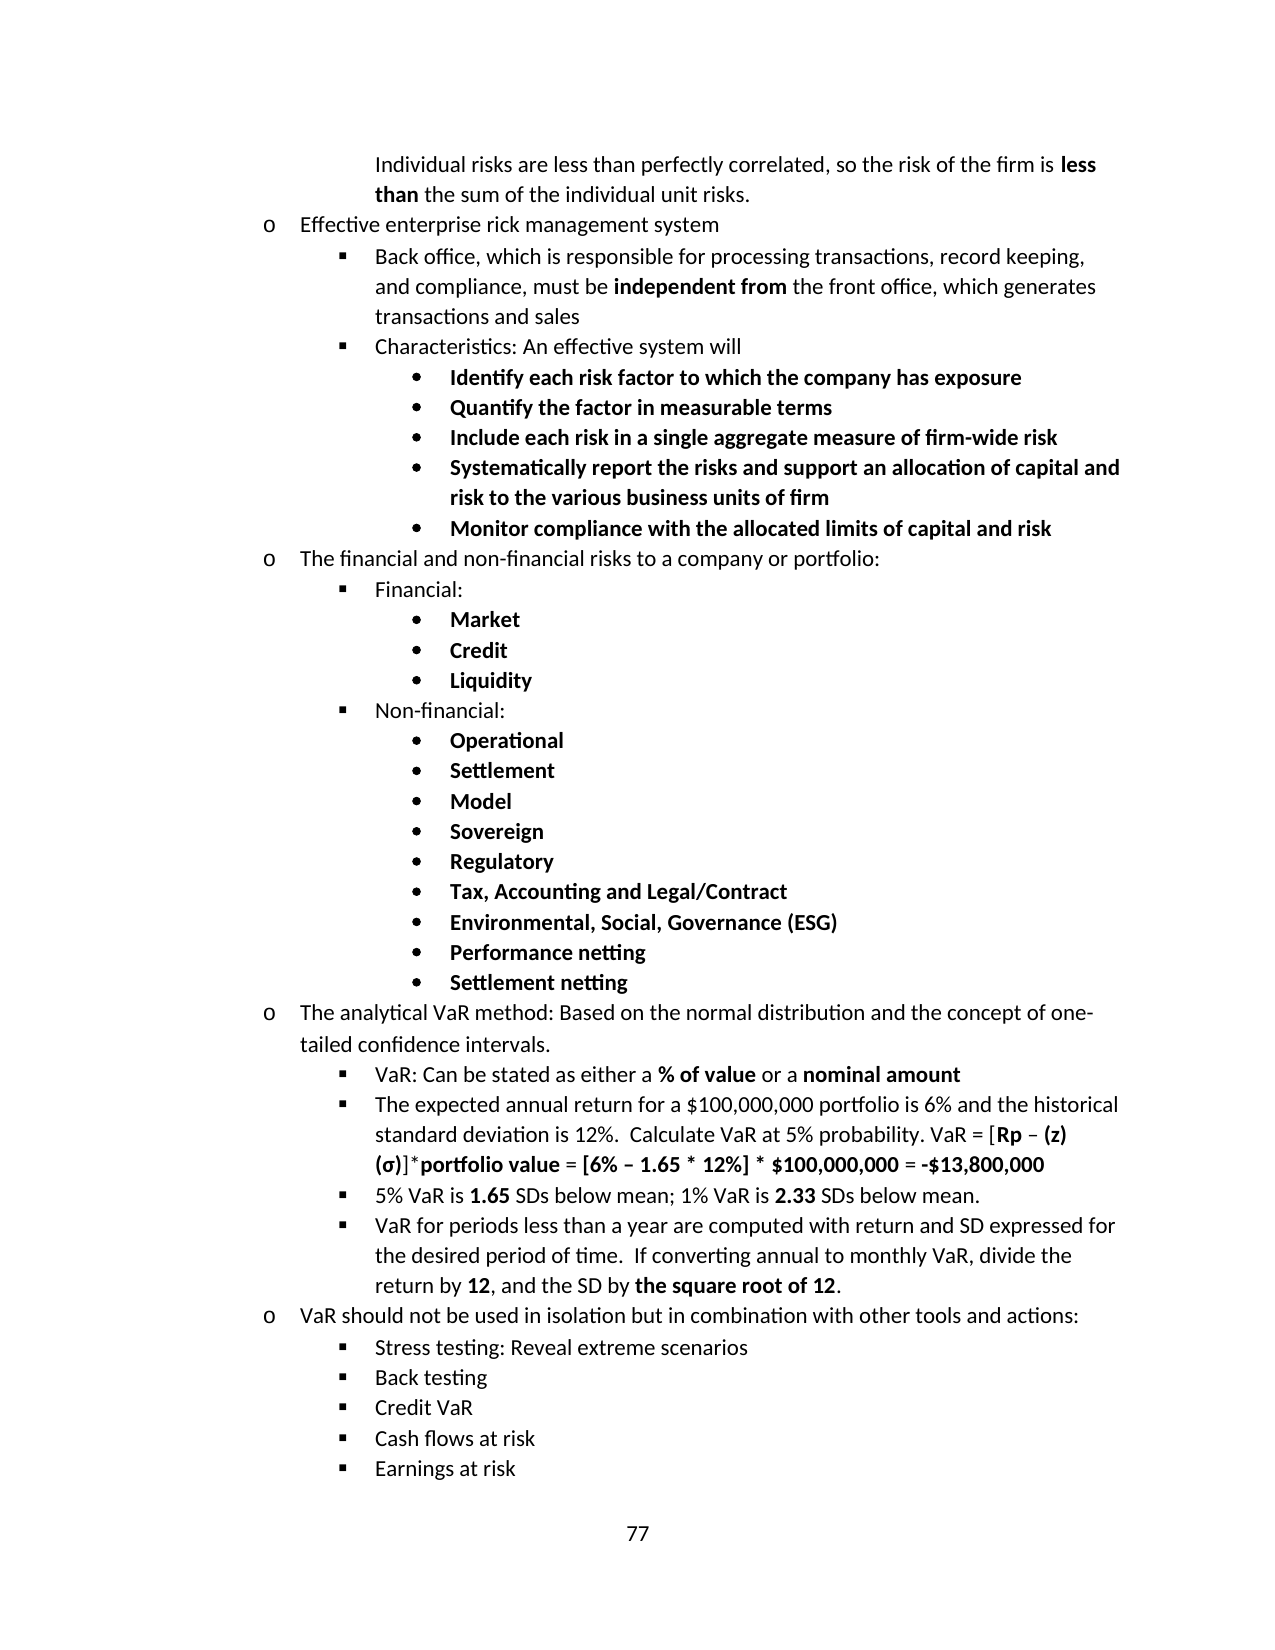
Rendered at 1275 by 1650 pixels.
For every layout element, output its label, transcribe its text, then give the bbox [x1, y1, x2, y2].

list Effective enterprise rick management system [262, 210, 1125, 239]
list Regulatory [412, 847, 1125, 875]
list Systematically report the risks and support an allocation of capital and risk to the various business units of firm [412, 453, 1125, 512]
list Non-financial: [337, 696, 1125, 724]
list Monitor compliance with the allocated limits of capital and risk [412, 514, 1125, 542]
list Back office, which is responsible for processing transactions, record keeping, and compliance, must be independent from the front office, which generates transactions and sales [337, 242, 1125, 330]
list 5% VaR is 1.65 SDs below mean; 1% VaR is 2.33 SDs below mean. [337, 1181, 1125, 1209]
list Sovereign [412, 817, 1125, 845]
list Model [412, 787, 1125, 815]
list Credit VaR [337, 1393, 1125, 1421]
list Settlement [412, 757, 1125, 785]
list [337, 150, 1125, 208]
list Operational [412, 726, 1125, 754]
list Environmental, Social, Governance (ESG) [412, 908, 1125, 936]
list The expected annual return for a $100,000,000 portfolio is 6% and the historical standard deviation is 12%. Calculate VaR at 5% probability. VaR = [Rp – (z)(σ)]*portfolio value = [6% – 1.65 * 12%] * $100,000,000 = -$13,800,000 [337, 1090, 1125, 1178]
list Settlement netting [412, 968, 1125, 996]
list Liquidity [412, 666, 1125, 694]
list VaR: Can be stated as either a % of value or a nominal amount [337, 1060, 1125, 1088]
list Characteristics: An effective system will [337, 332, 1125, 361]
list Performance netting [412, 938, 1125, 966]
list Include each risk in a single aggregate measure of firm-wide risk [412, 423, 1125, 451]
list VaR should not be used in isolation but in combination with other tools and actions: [262, 1302, 1125, 1331]
list Back testing [337, 1363, 1125, 1391]
list Tax, Accounting and Legal/Contract [412, 877, 1125, 906]
list Credit [412, 636, 1125, 664]
list Stress testing: Reveal extreme scenarios [337, 1333, 1125, 1361]
list Quantify the factor in measurable terms [412, 393, 1125, 421]
list Financial: [337, 575, 1125, 603]
list VaR for periods less than a year are computed with return and SD expressed for the desired period of time. If converting annual to monthly VaR, divide the return by 12, and the SD by the square root of 12. [337, 1211, 1125, 1299]
list Earnings at risk [337, 1454, 1125, 1482]
list Market [412, 606, 1125, 634]
list Identify each risk factor to which the company has exposure [412, 363, 1125, 391]
list The analytical VaR method: Based on the normal distribution and the concept of one-tailed confidence intervals. [262, 998, 1125, 1058]
list The financial and non-financial risks to a company or portfolio: [262, 544, 1125, 573]
list Cash flows at risk [337, 1424, 1125, 1452]
